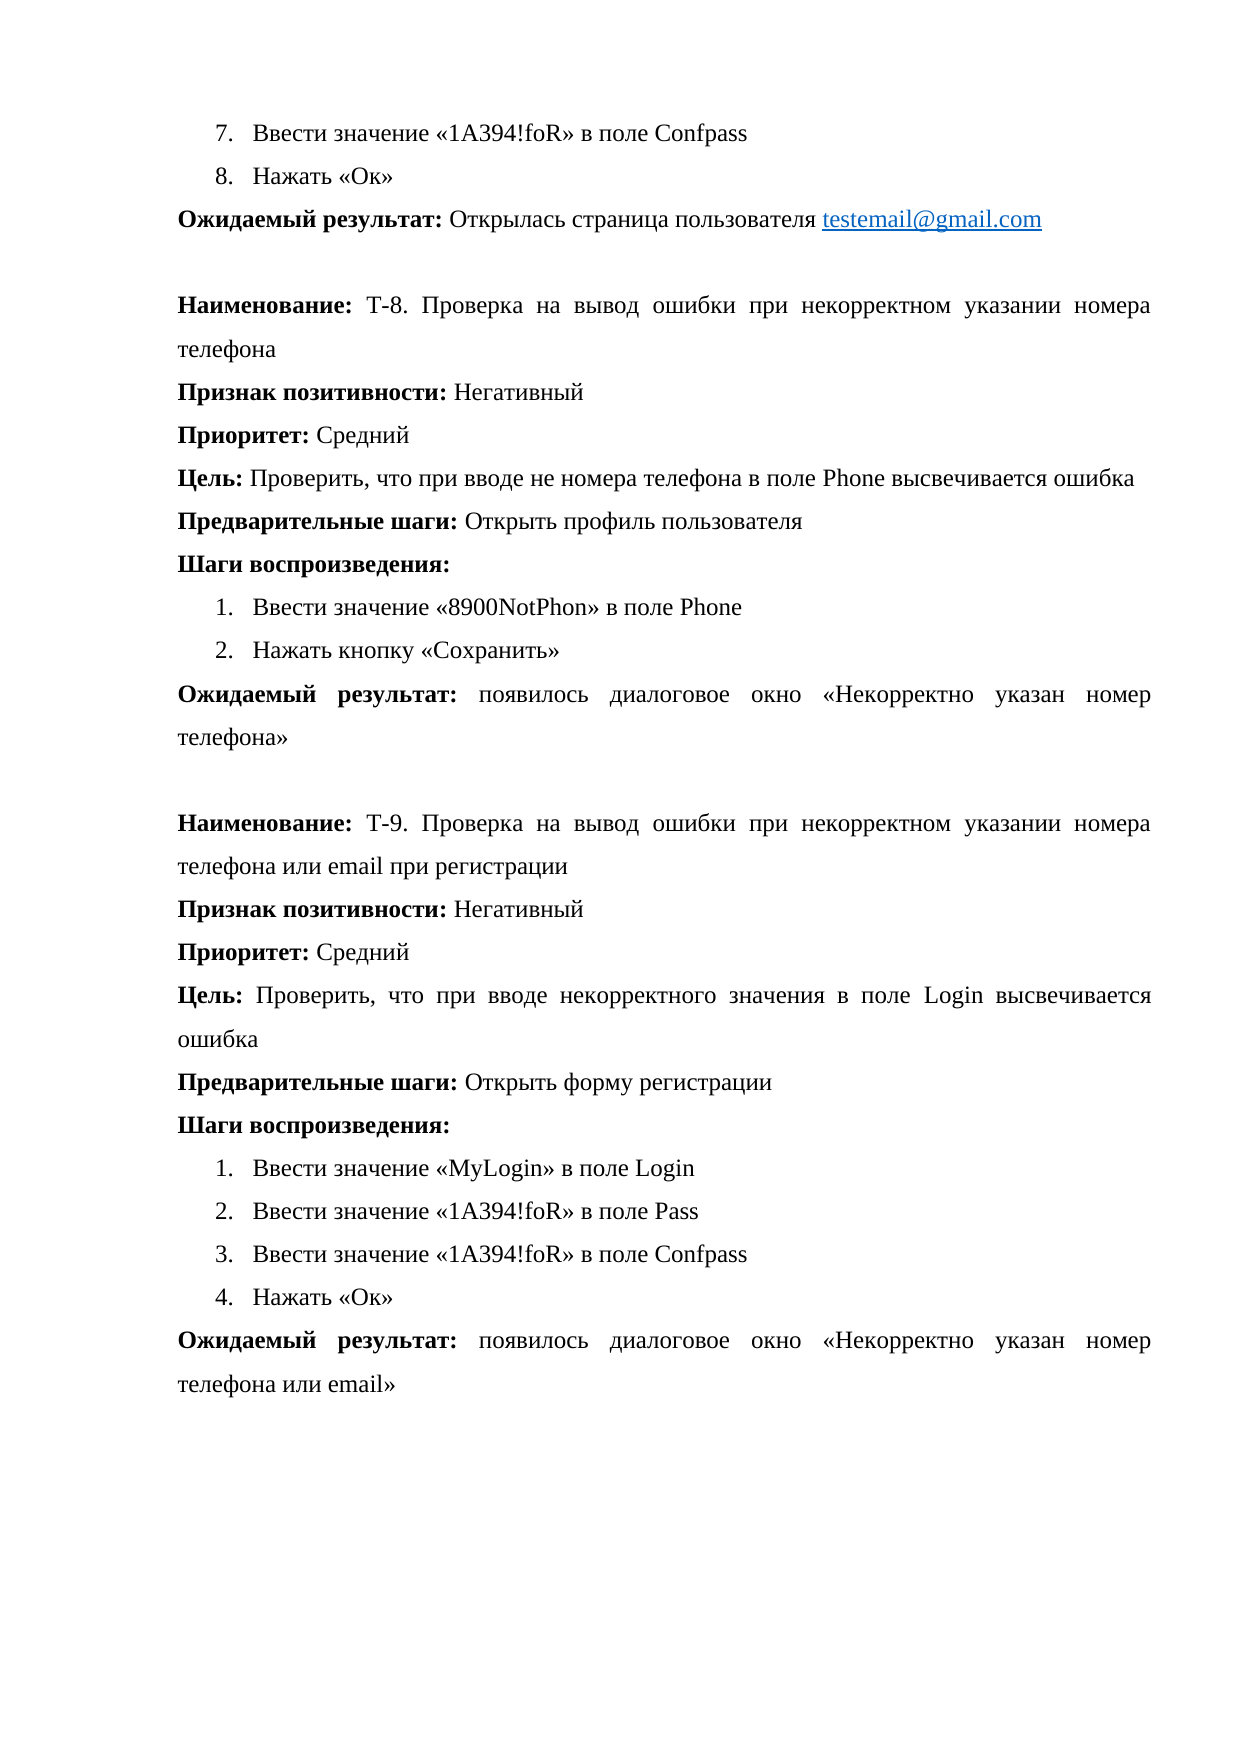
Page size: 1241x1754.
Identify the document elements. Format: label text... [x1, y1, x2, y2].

list Ввести значение «MyLogin» в поле Login [215, 1153, 1152, 1182]
text Шаги воспроизведения: [177, 1110, 1152, 1139]
list Нажать «Ок» [215, 161, 1152, 190]
text Ожидаемый результат: появилось диалоговое окно «Некорректно указан номер телефона или email» [177, 1326, 1152, 1397]
list Ввести значение «8900NotPhon» в поле Phone [215, 592, 1152, 621]
text Наименование: Т-8. Проверка на вывод ошибки при некорректном указании номера телефона [177, 291, 1152, 362]
text Предварительные шаги: Открыть профиль пользователя [177, 506, 1152, 535]
text Шаги воспроизведения: [177, 549, 1152, 578]
text Ожидаемый результат: Открылась страница пользователя testemail@gmail.com [177, 204, 1152, 233]
text Предварительные шаги: Открыть форму регистрации [177, 1067, 1152, 1096]
list Нажать кнопку «Сохранить» [215, 636, 1152, 664]
text Наименование: Т-9. Проверка на вывод ошибки при некорректном указании номера телефона или email при регистрации [177, 808, 1152, 880]
text Цель: Проверить, что при вводе не номера телефона в поле Phone высвечивается ошибка [177, 463, 1152, 492]
text Цель: Проверить, что при вводе некорректного значения в поле Login высвечивается ошибка [177, 981, 1152, 1052]
text Приоритет: Средний [177, 420, 1152, 449]
text Ожидаемый результат: появилось диалоговое окно «Некорректно указан номер телефона» [177, 679, 1152, 751]
text Приоритет: Средний [177, 937, 1152, 966]
list Нажать «Ок» [215, 1282, 1152, 1311]
text Признак позитивности: Негативный [177, 894, 1152, 923]
list Ввести значение «1A394!foR» в поле Confpass [215, 1239, 1152, 1268]
text Признак позитивности: Негативный [177, 377, 1152, 406]
list Ввести значение «1A394!foR» в поле Pass [215, 1196, 1152, 1225]
list Ввести значение «1A394!foR» в поле Confpass [215, 118, 1152, 147]
